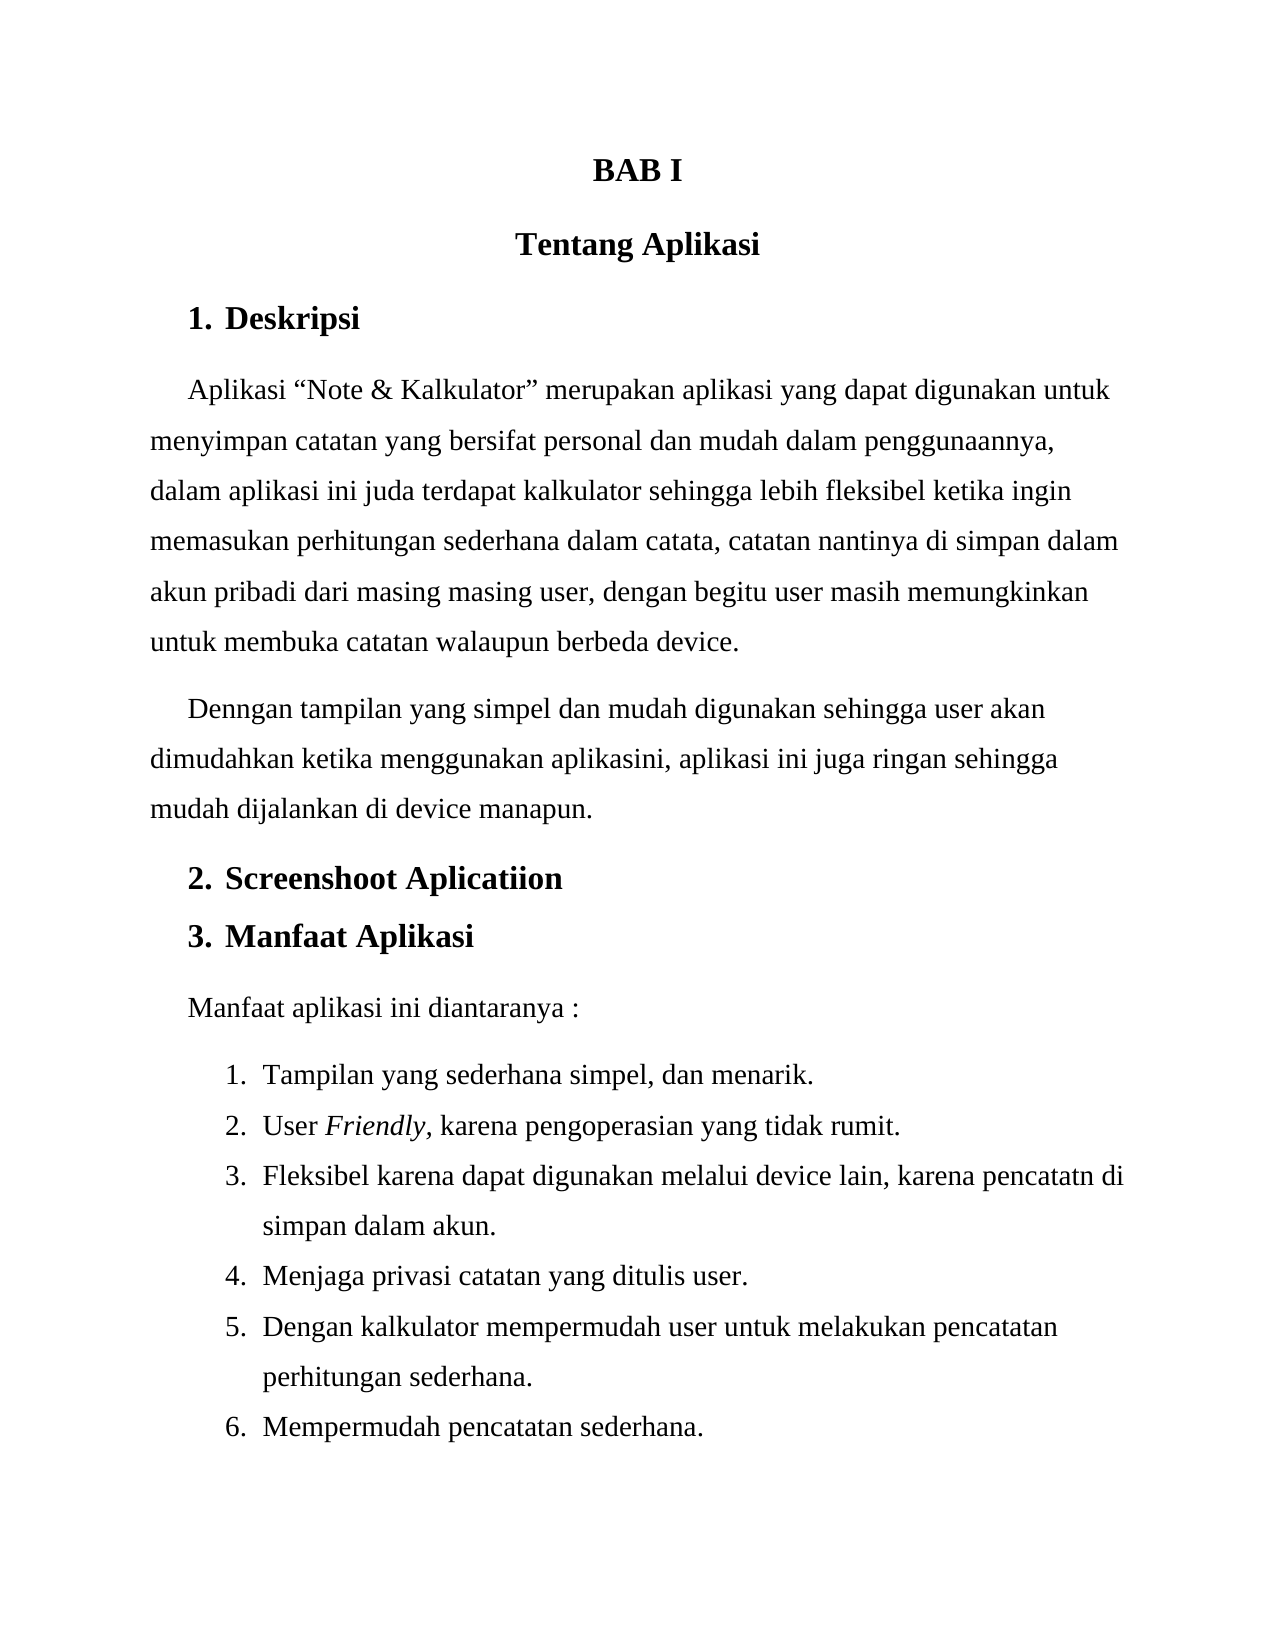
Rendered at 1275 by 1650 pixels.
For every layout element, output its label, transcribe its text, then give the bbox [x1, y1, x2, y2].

list Fleksibel karena dapat digunakan melalui device lain, karena pencatatn di simpan dalam akun. [225, 1158, 1125, 1242]
list Mempermudah pencatatan sederhana. [225, 1409, 1125, 1443]
text Aplikasi “Note & Kalkulator” merupakan aplikasi yang dapat digunakan untuk menyimpan catatan yang bersifat personal dan mudah dalam penggunaannya, dalam aplikasi ini juda terdapat kalkulator sehingga lebih fleksibel ketika ingin memasukan perhitungan sederhana dalam catata, catatan nantinya di simpan dalam akun pribadi dari masing masing user, dengan begitu user masih memungkinkan untuk membuka catatan walaupun berbeda device. [150, 372, 1125, 658]
text Tentang Aplikasi [150, 224, 1125, 262]
list Manfaat Aplikasi [187, 916, 1125, 954]
text Manfaat aplikasi ini diantaranya : [187, 990, 1125, 1024]
list Screenshoot Aplicatiion [187, 859, 1125, 897]
list Tampilan yang sederhana simpel, dan menarik. [225, 1057, 1125, 1091]
text BAB I [150, 150, 1125, 188]
list Deskripsi [187, 298, 1125, 337]
list User Friendly, karena pengoperasian yang tidak rumit. [225, 1108, 1125, 1141]
text Denngan tampilan yang simpel dan mudah digunakan sehingga user akan dimudahkan ketika menggunakan aplikasini, aplikasi ini juga ringan sehingga mudah dijalankan di device manapun. [150, 691, 1125, 825]
list Dengan kalkulator mempermudah user untuk melakukan pencatatan perhitungan sederhana. [225, 1309, 1125, 1393]
list Menjaga privasi catatan yang ditulis user. [225, 1258, 1125, 1292]
